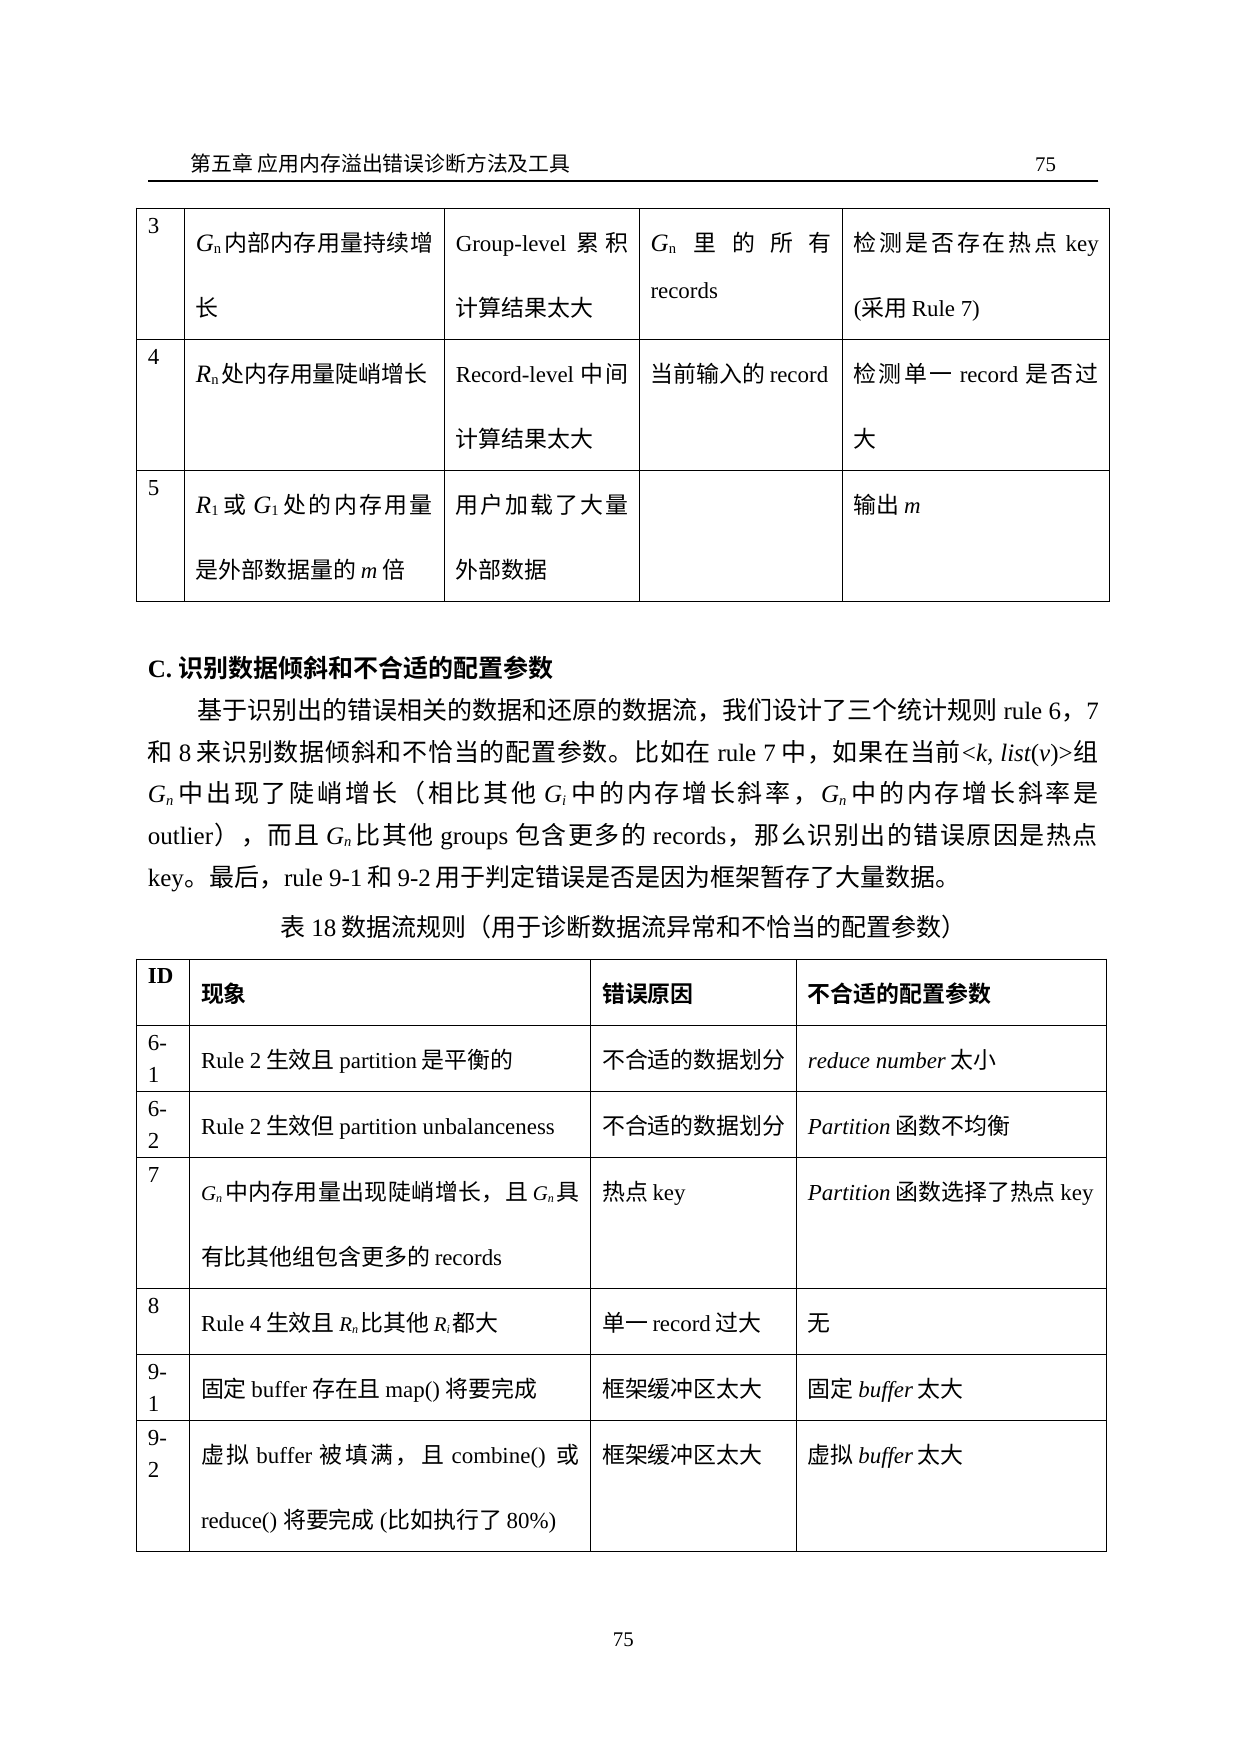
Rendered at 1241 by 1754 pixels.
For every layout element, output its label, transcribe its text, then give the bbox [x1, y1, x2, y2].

text C. 识别数据倾斜和不合适的配置参数 [148, 643, 1098, 685]
table_cell 检测是否存在热点key (采用Rule 7) [843, 209, 1109, 339]
table_cell Rule 4生效且Rn比其他Ri都大 [190, 1289, 590, 1354]
table_cell Rn处内存用量陡峭增长 [185, 340, 444, 470]
table_cell 3 [137, 209, 184, 339]
table_cell 7 [137, 1158, 189, 1288]
table_cell Record-level中间计算结果太大 [445, 340, 639, 470]
table_cell Rule 2生效且partition是平衡的 [190, 1026, 590, 1091]
table_header ID [137, 960, 189, 1024]
table_cell 5 [137, 471, 184, 601]
table_cell 固定buffer存在且map() 将要完成 [190, 1355, 590, 1420]
table_cell 不合适的数据划分 [591, 1092, 796, 1157]
table_cell Rule 2生效但partition unbalanceness [190, 1092, 590, 1157]
table_cell 无 [797, 1289, 1106, 1354]
table_cell 固定buffer太大 [797, 1355, 1106, 1420]
table_header 不合适的配置参数 [797, 960, 1106, 1024]
table_cell 6-1 [137, 1026, 189, 1091]
table_cell Group-level累积计算结果太大 [445, 209, 639, 339]
table_cell 6-2 [137, 1092, 189, 1157]
table_cell 4 [137, 340, 184, 470]
table_cell Partition函数不均衡 [797, 1092, 1106, 1157]
table_cell 用户加载了大量外部数据 [445, 471, 639, 601]
table_cell 输出m [843, 471, 1109, 601]
table_cell [640, 471, 842, 601]
table_cell Gn内部内存用量持续增长 [185, 209, 444, 339]
table_cell Gn里的所有records [640, 209, 842, 339]
table_cell 热点key [591, 1158, 796, 1288]
table_cell 9-2 [137, 1421, 189, 1551]
table_cell R1或G1处的内存用量是外部数据量的m倍 [185, 471, 444, 601]
table_cell 框架缓冲区太大 [591, 1355, 796, 1420]
table_cell Gn中内存用量出现陡峭增长，且Gn具有比其他组包含更多的records [190, 1158, 590, 1288]
text 表 18数据流规则（用于诊断数据流异常和不恰当的配置参数） [148, 893, 1098, 958]
table_cell 不合适的数据划分 [591, 1026, 796, 1091]
table_cell 单一record过大 [591, 1289, 796, 1354]
table_cell 9-1 [137, 1355, 189, 1420]
table_cell 虚拟buffer太大 [797, 1421, 1106, 1551]
table_cell 当前输入的record [640, 340, 842, 470]
table_cell 框架缓冲区太大 [591, 1421, 796, 1551]
table_cell 8 [137, 1289, 189, 1354]
table_header 错误原因 [591, 960, 796, 1024]
table_cell 检测单一record是否过大 [843, 340, 1109, 470]
table_cell Partition函数选择了热点key [797, 1158, 1106, 1288]
table_header 现象 [190, 960, 590, 1024]
text 基于识别出的错误相关的数据和还原的数据流，我们设计了三个统计规则rule 6，7和8来识别数据倾斜和不恰当的配置参数。比如在rule 7中，如果在当前<k, list(v)>组Gn中出现了陡峭增长（相比其他Gi中的内存增长斜率，Gn中的内存增长斜率是outlier），而且Gn比其他groups包含更多的records，那么识别出的错误原因是热点key。最后，rule 9-1和9-2用于判定错误是否是因为框架暂存了大量数据。 [148, 685, 1098, 893]
table_cell 虚拟buffer被填满，且combine() 或reduce() 将要完成 (比如执行了80%) [190, 1421, 590, 1551]
table_cell reduce number太小 [797, 1026, 1106, 1091]
